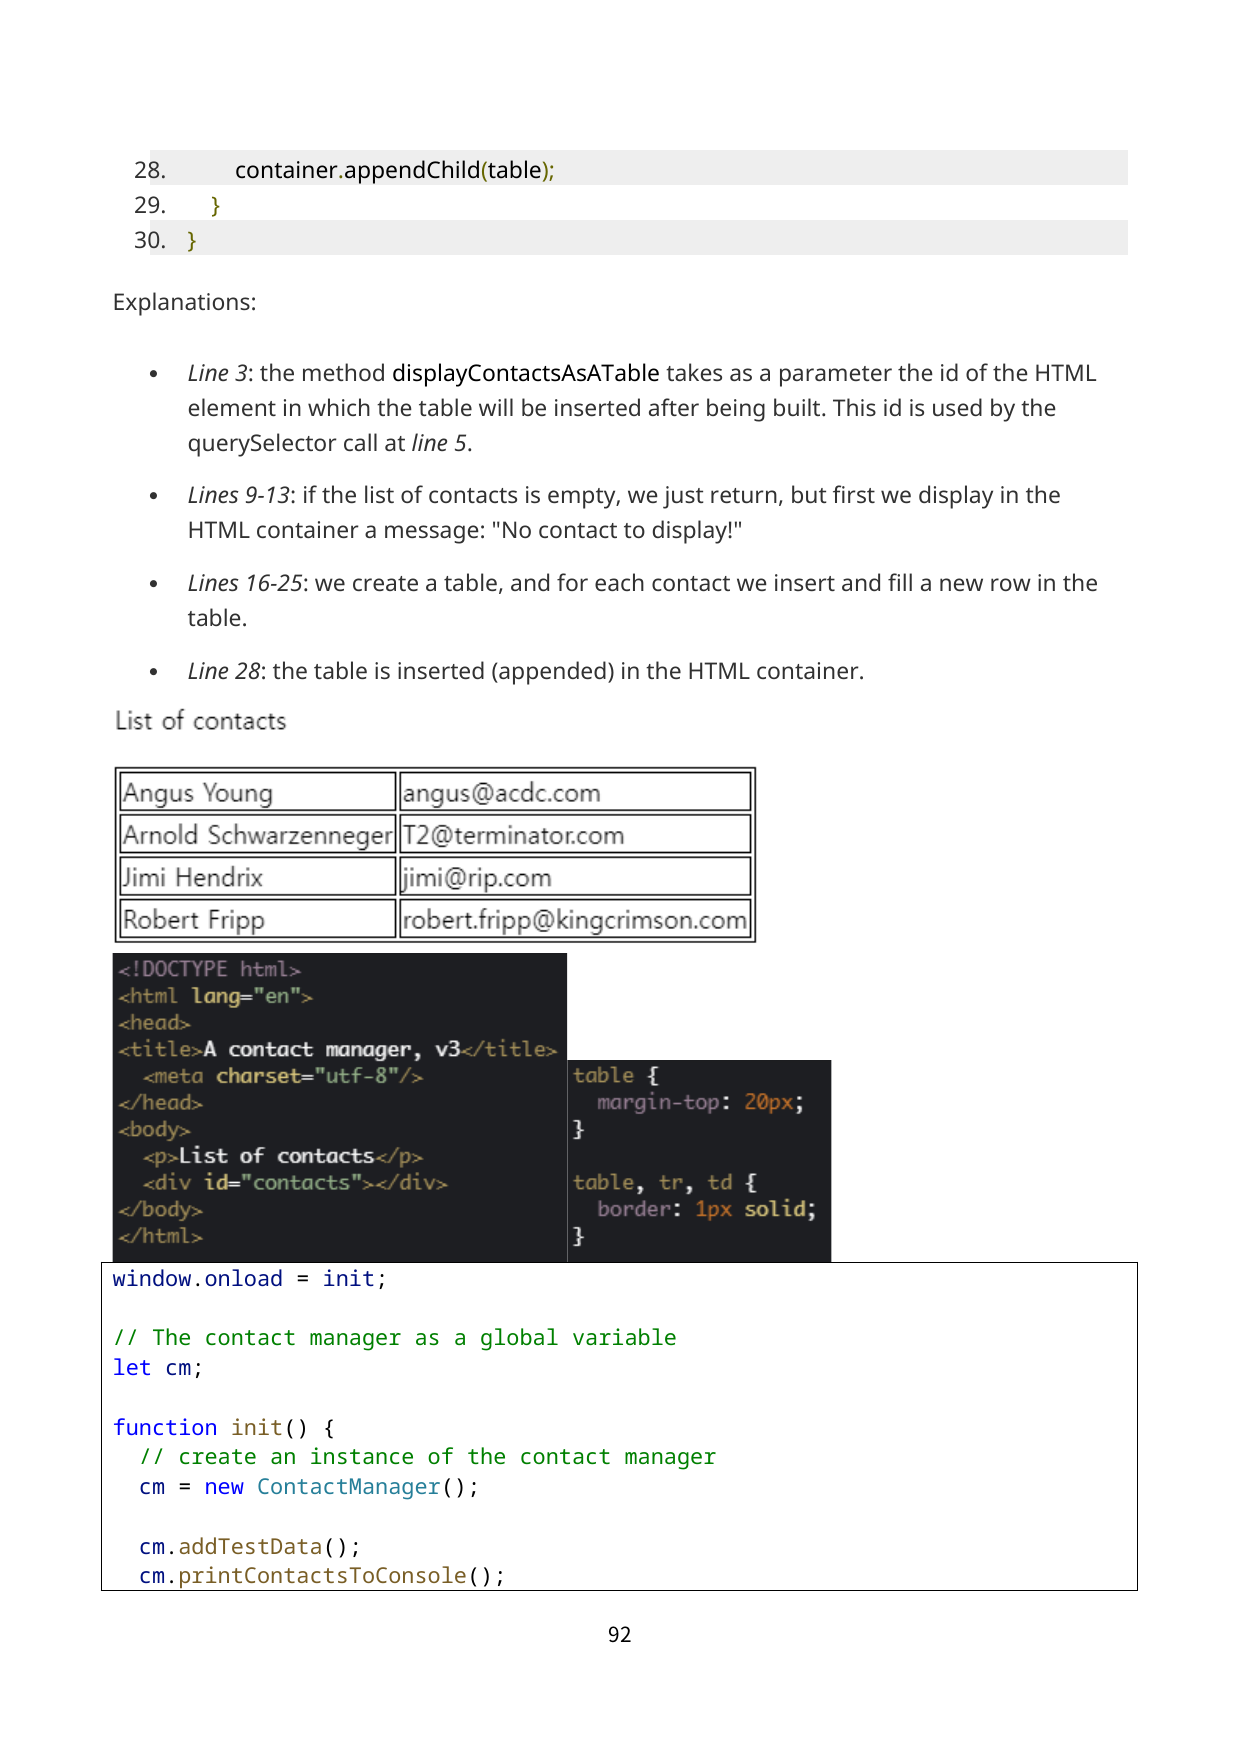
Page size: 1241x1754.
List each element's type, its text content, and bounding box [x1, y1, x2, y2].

list } [150, 185, 1128, 220]
list } [150, 220, 1128, 255]
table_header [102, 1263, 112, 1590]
list Line 28: the table is inserted (appended) in the HTML container. [150, 651, 1128, 686]
picture [112, 703, 832, 1262]
list Lines 16-25: we create a table, and for each contact we insert and fill a new row in the table. [150, 563, 1128, 633]
list Line 3: the method displayContactsAsATable takes as a parameter the id of the HTML element in which the table will be inserted after being built. This id is used by the querySelector call at line 5. [150, 353, 1128, 458]
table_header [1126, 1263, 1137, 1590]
list Lines 9-13: if the list of contacts is empty, we just return, but first we display in the HTML container a message: "No contact to display!" [150, 476, 1128, 546]
text Explanations: [112, 286, 1128, 317]
list container.appendChild(table); [150, 150, 1128, 185]
